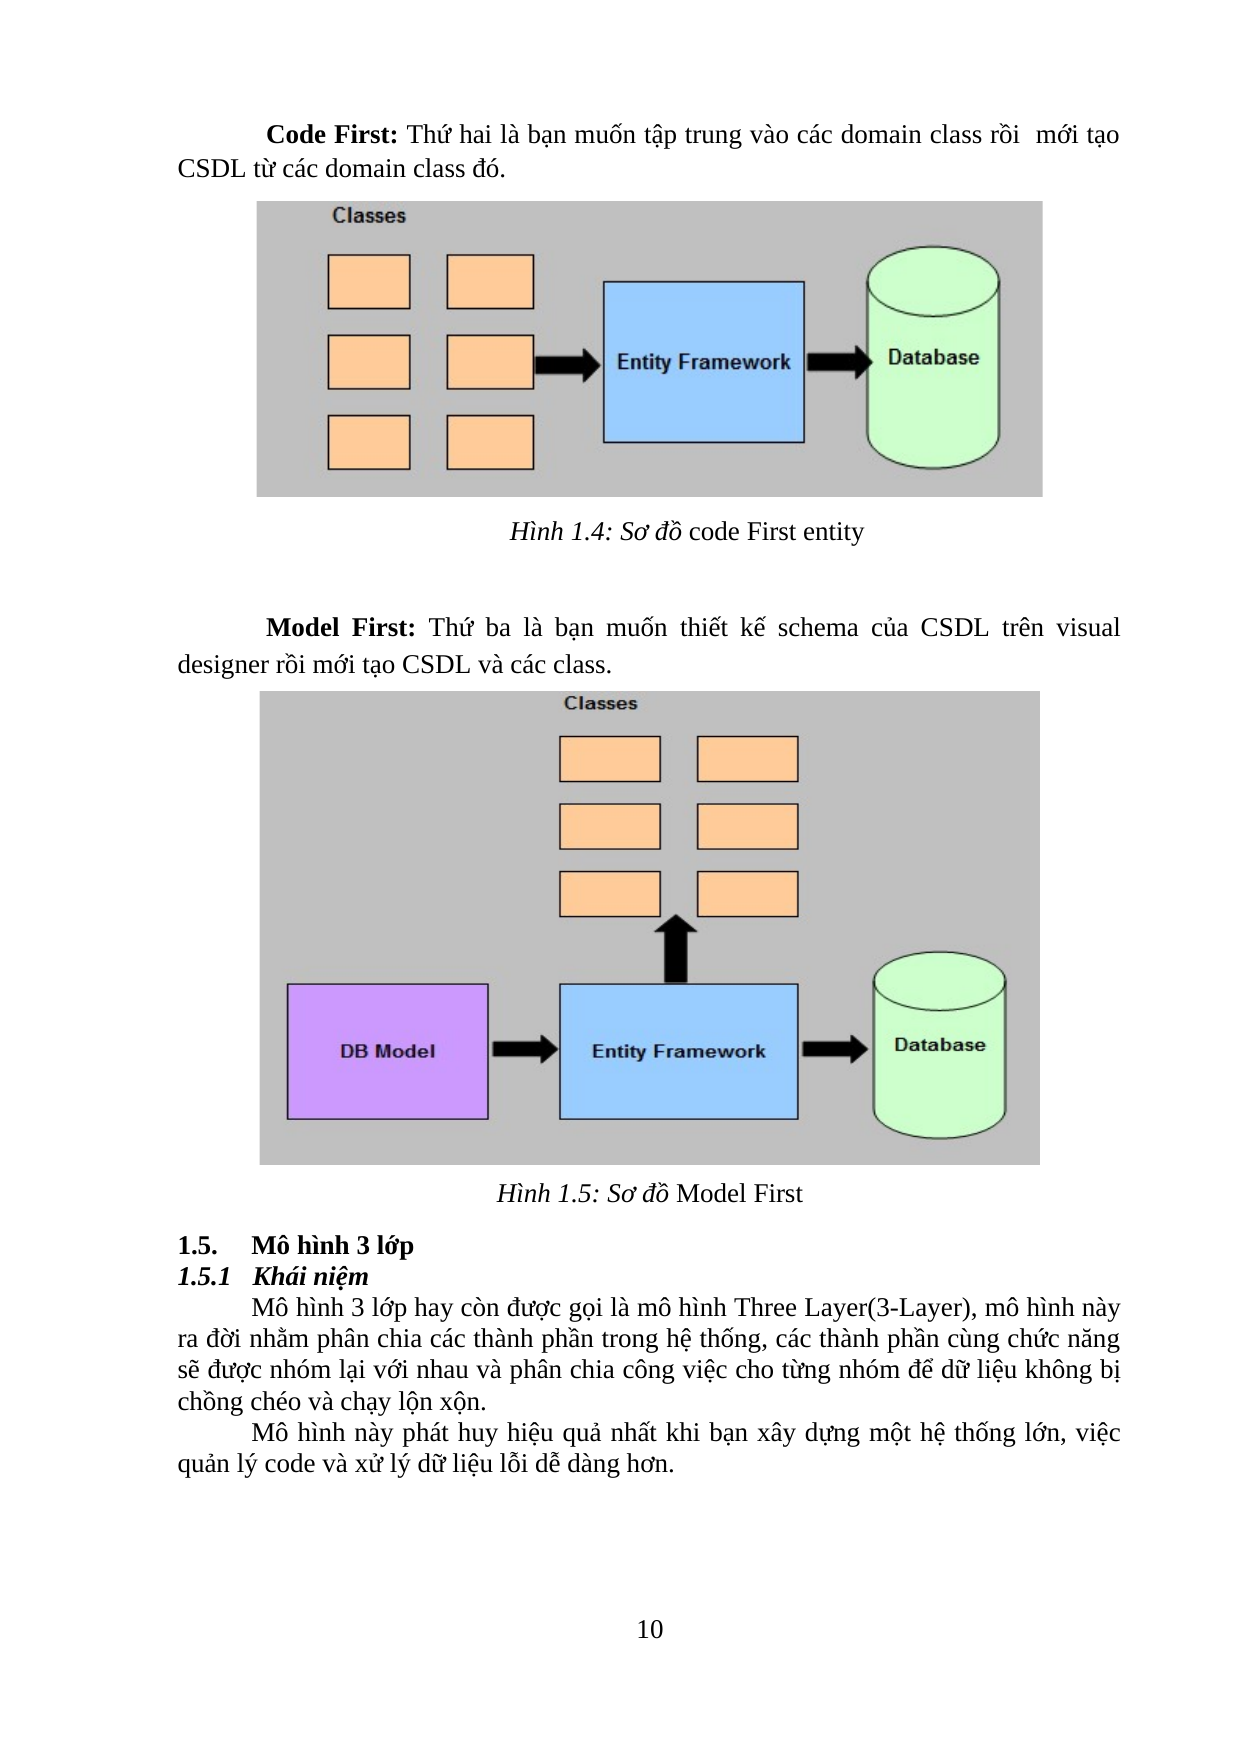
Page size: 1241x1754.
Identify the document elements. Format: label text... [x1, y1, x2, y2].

text Mô hình 3 lớp hay còn được gọi là mô hình Three Layer(3-Layer), mô hình này ra đời nhằm phân chia các thành phần trong hệ thống, các thành phần cùng chức năng sẽ được nhóm lại với nhau và phân chia công việc cho từng nhóm để dữ liệu không bị chồng chéo và chạy lộn xộn. [177, 1291, 1122, 1416]
list Khái niệm [177, 1260, 1122, 1291]
text Model First: Thứ ba là bạn muốn thiết kế schema của CSDL trên visual designer rồi mới tạo CSDL và các class. [177, 611, 1122, 679]
picture [259, 691, 1040, 1165]
picture [256, 201, 1043, 497]
text Mô hình này phát huy hiệu quả nhất khi bạn xây dựng một hệ thống lớn, việc quản lý code và xử lý dữ liệu lỗi dễ dàng hơn. [177, 1416, 1122, 1478]
list Mô hình 3 lớp [177, 1229, 1122, 1260]
text Hình 1.4: Sơ đồ code First entity [177, 515, 1122, 546]
text Hình 1.5: Sơ đồ Model First [177, 1177, 1122, 1208]
text Code First: Thứ hai là bạn muốn tập trung vào các domain class rồi mới tạo CSDL từ các domain class đó. [177, 118, 1122, 183]
